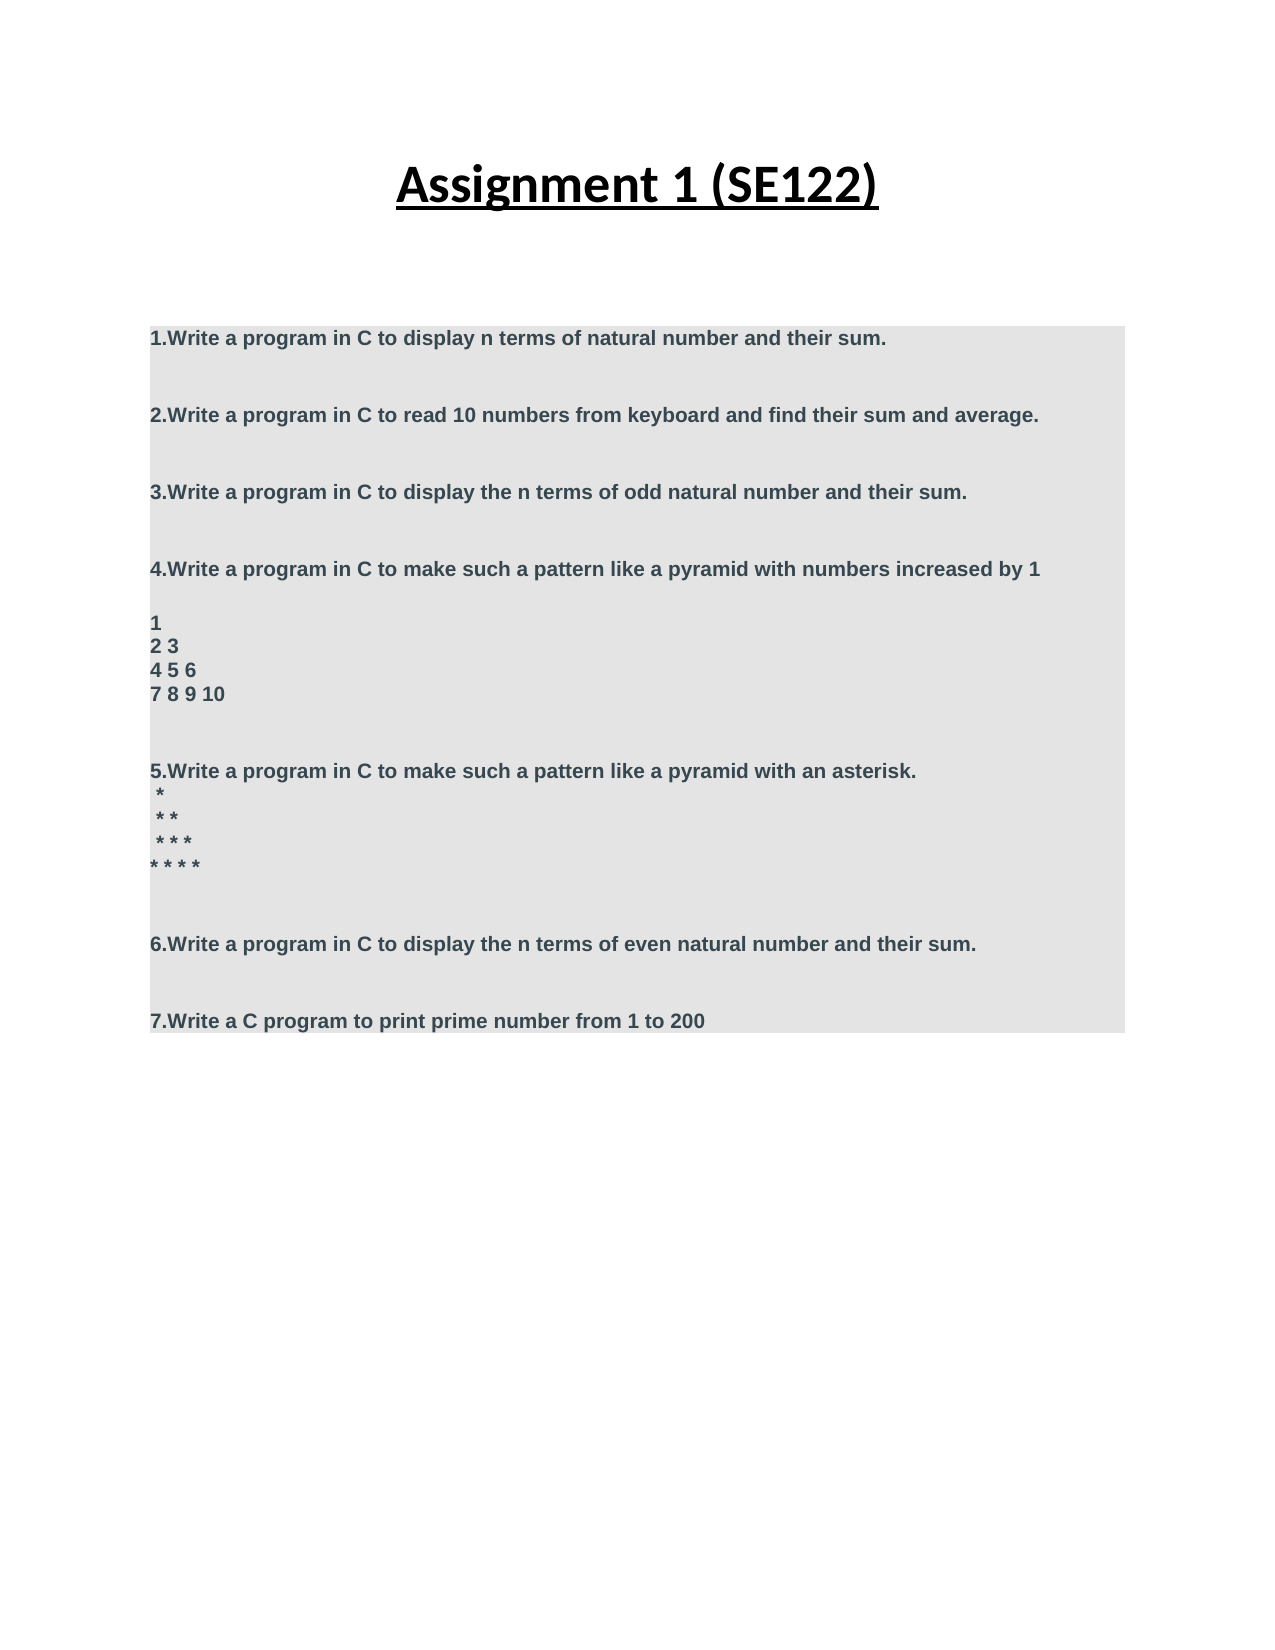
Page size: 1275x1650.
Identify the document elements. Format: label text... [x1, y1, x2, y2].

text 1.Write a program in C to display n terms of natural number and their sum. [150, 326, 1125, 350]
text 5.Write a program in C to make such a pattern like a pyramid with an asterisk. * * * * * * * * * * [150, 735, 1125, 879]
text 3.Write a program in C to display the n terms of odd natural number and their sum. [150, 456, 1125, 504]
text 2.Write a program in C to read 10 numbers from keyboard and find their sum and average. [150, 379, 1125, 427]
text 7.Write a C program to print prime number from 1 to 200 [150, 985, 1125, 1033]
text 4.Write a program in C to make such a pattern like a pyramid with numbers increased by 1 [150, 533, 1125, 581]
text 1 2 3 4 5 6 7 8 9 10 [150, 610, 1125, 706]
text 6.Write a program in C to display the n terms of even natural number and their sum. [150, 908, 1125, 956]
text Assignment 1 (SE122) [150, 150, 1125, 216]
